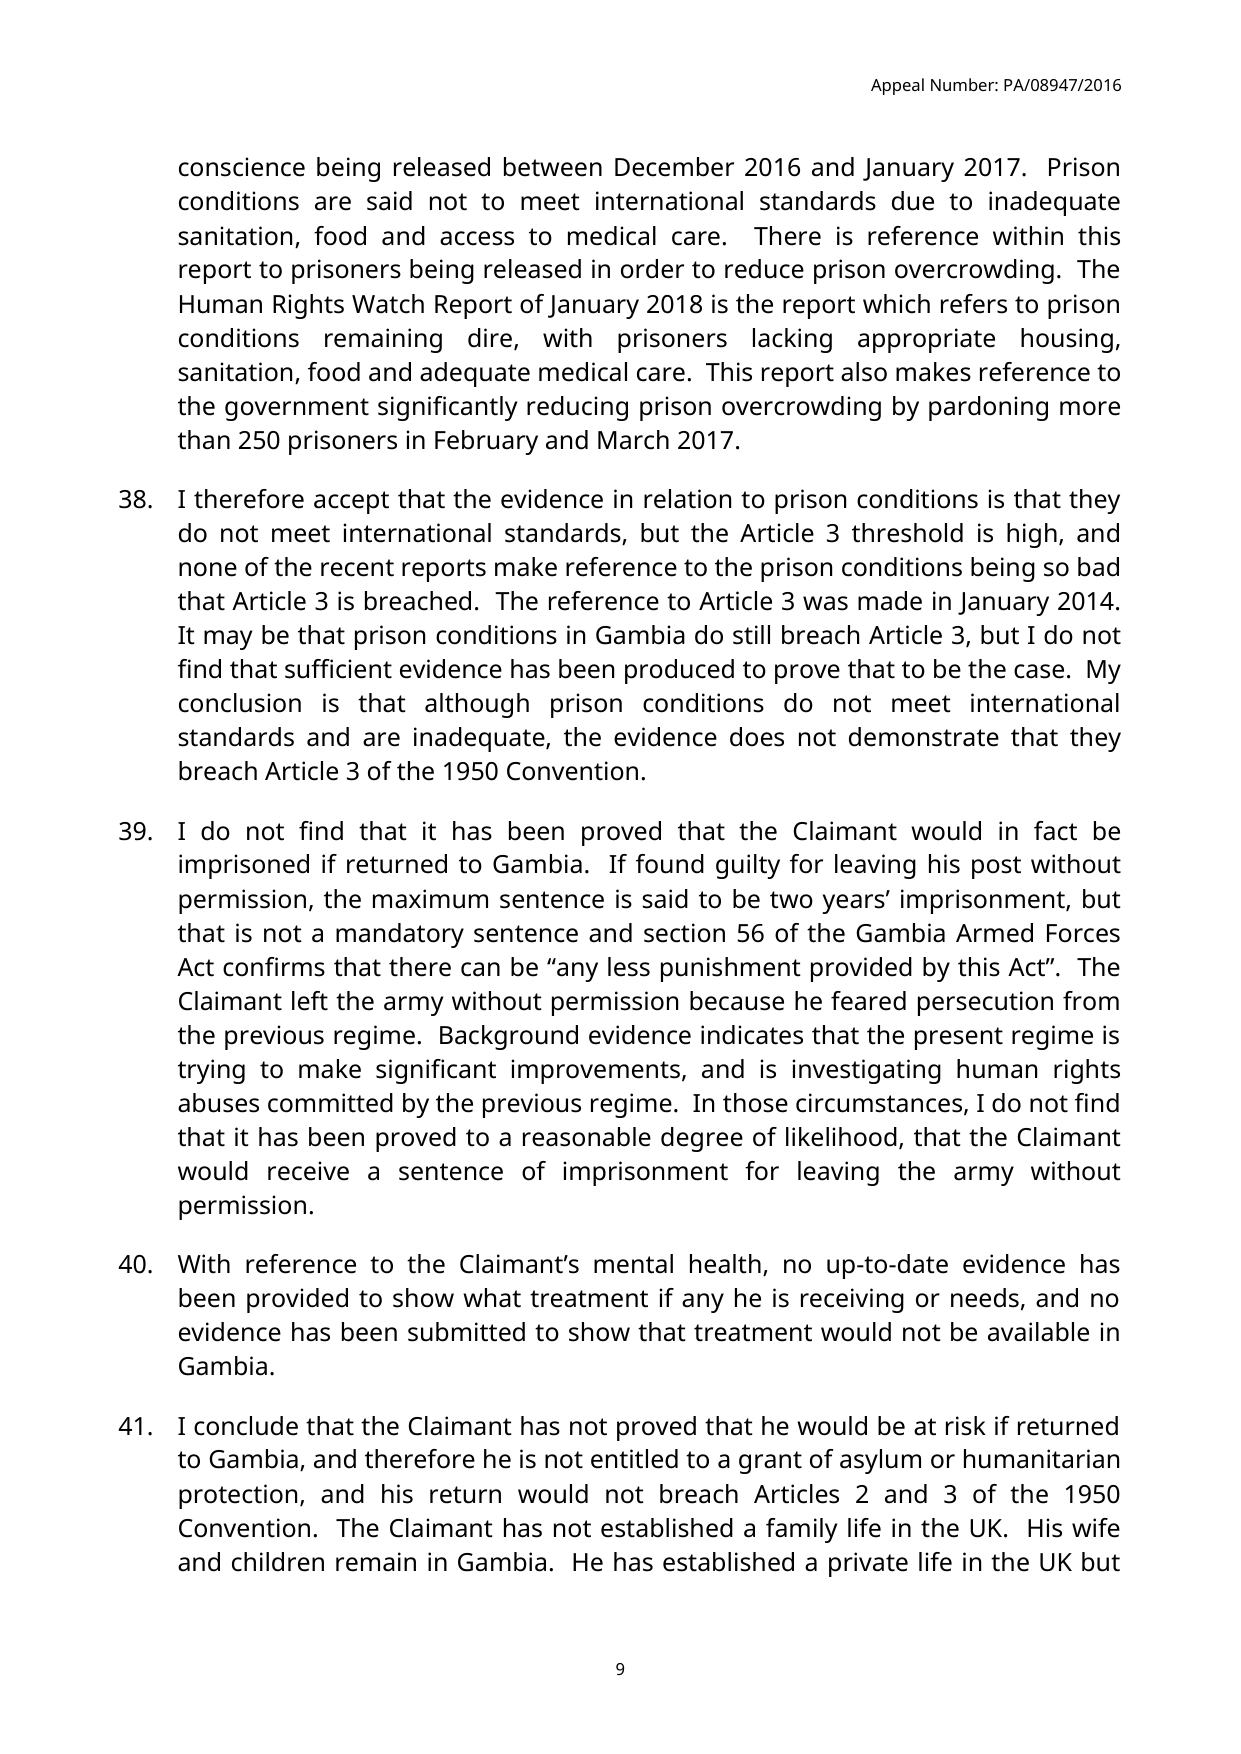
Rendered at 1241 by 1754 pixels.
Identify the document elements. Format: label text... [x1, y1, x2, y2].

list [118, 150, 1122, 457]
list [118, 1408, 1122, 1578]
list I therefore accept that the evidence in relation to prison conditions is that they do not meet international standards, but the Article 3 threshold is high, and none of the recent reports make reference to the prison conditions being so bad that Article 3 is breached. The reference to Article 3 was made in January 2014. It may be that prison conditions in Gambia do still breach Article 3, but I do not find that sufficient evidence has been produced to prove that to be the case. My conclusion is that although prison conditions do not meet international standards and are inadequate, the evidence does not demonstrate that they breach Article 3 of the 1950 Convention. [118, 482, 1122, 788]
list With reference to the Claimant’s mental health, no up-to-date evidence has been provided to show what treatment if any he is receiving or needs, and no evidence has been submitted to show that treatment would not be available in Gambia. [118, 1247, 1122, 1383]
list I do not find that it has been proved that the Claimant would in fact be imprisoned if returned to Gambia. If found guilty for leaving his post without permission, the maximum sentence is said to be two years’ imprisonment, but that is not a mandatory sentence and section 56 of the Gambia Armed Forces Act confirms that there can be “any less punishment provided by this Act”. The Claimant left the army without permission because he feared persecution from the previous regime. Background evidence indicates that the present regime is trying to make significant improvements, and is investigating human rights abuses committed by the previous regime. In those circumstances, I do not find that it has been proved to a reasonable degree of likelihood, that the Claimant would receive a sentence of imprisonment for leaving the army without permission. [118, 813, 1122, 1222]
